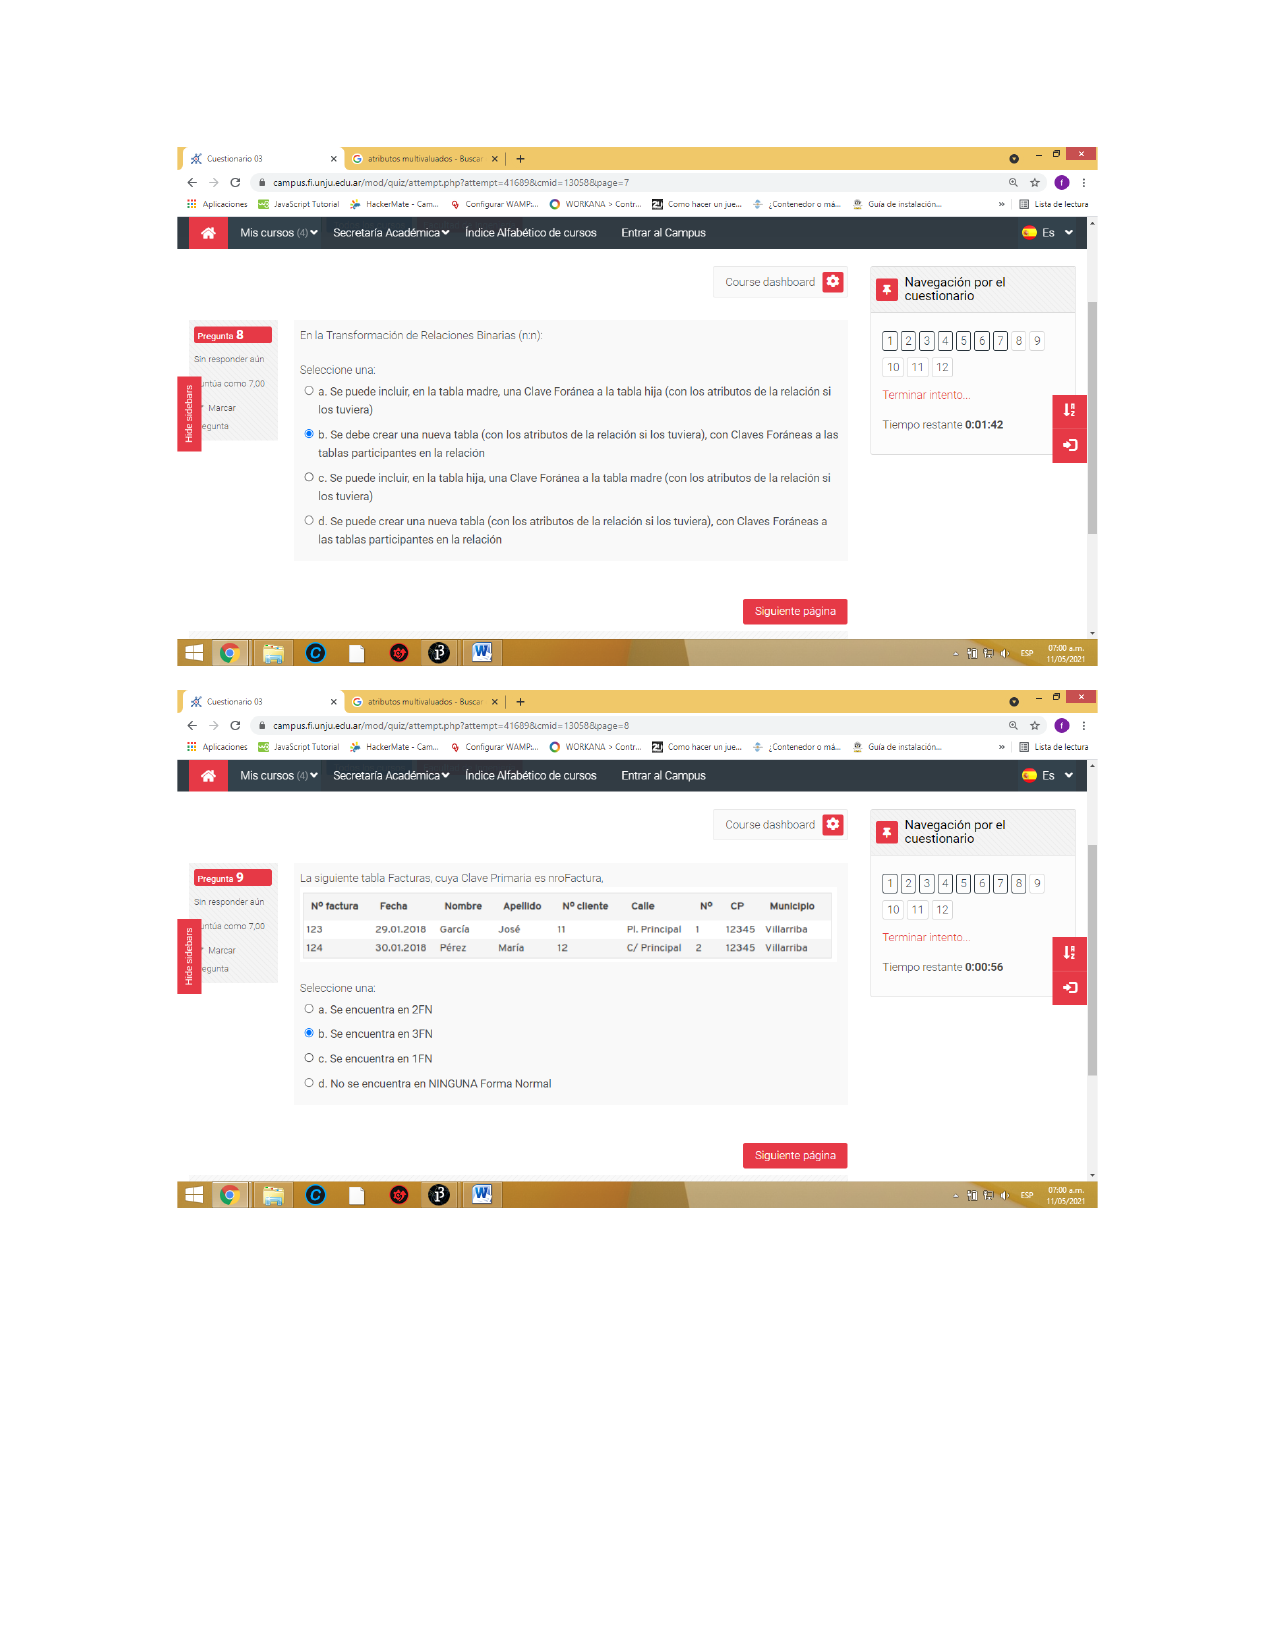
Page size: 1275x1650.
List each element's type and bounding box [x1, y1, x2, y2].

picture [177, 690, 1098, 1208]
picture [177, 147, 1098, 666]
